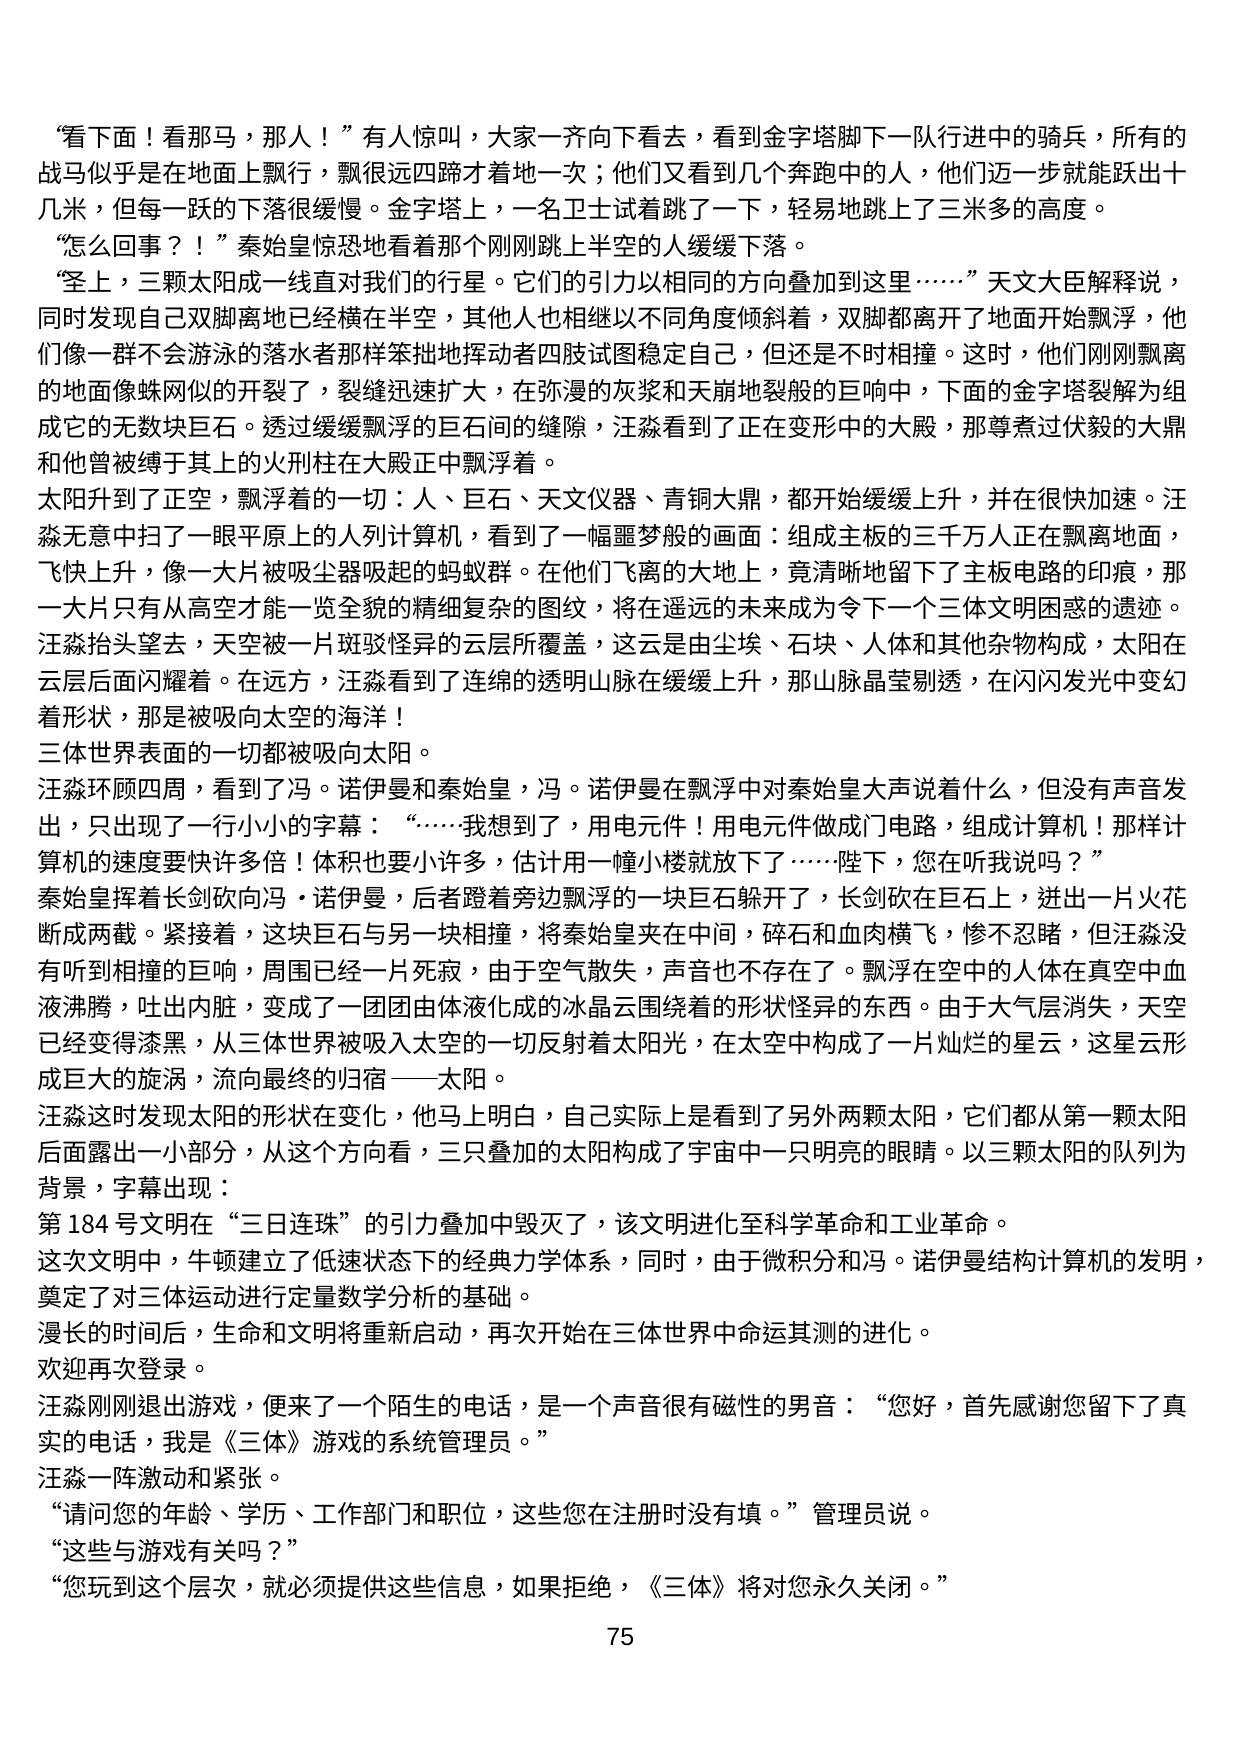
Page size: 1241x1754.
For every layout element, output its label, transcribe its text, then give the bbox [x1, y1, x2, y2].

text 第184号文明在“三日连珠”的引力叠加中毁灭了，该文明进化至科学革命和工业革命。 [37, 1205, 1203, 1241]
text 漫长的时间后，生命和文明将重新启动，再次开始在三体世界中命运其测的进化。 [37, 1314, 1203, 1350]
text “看下面！看那马，那人！”有人惊叫，大家一齐向下看去，看到金字塔脚下一队行进中的骑兵，所有的战马似乎是在地面上飘行，飘很远四蹄才着地一次；他们又看到几个奔跑中的人，他们迈一步就能跃出十几米，但每一跃的下落很缓慢。金字塔上，一名卫士试着跳了一下，轻易地跳上了三米多的高度。 [37, 117, 1203, 226]
text 三体世界表面的一切都被吸向太阳。 [37, 734, 1203, 770]
text 太阳升到了正空，飘浮着的一切：人、巨石、天文仪器、青铜大鼎，都开始缓缓上升，并在很快加速。汪淼无意中扫了一眼平原上的人列计算机，看到了一幅噩梦般的画面：组成主板的三千万人正在飘离地面，飞快上升，像一大片被吸尘器吸起的蚂蚁群。在他们飞离的大地上，竟清晰地留下了主板电路的印痕，那一大片只有从高空才能一览全貌的精细复杂的图纹，将在遥远的未来成为令下一个三体文明困惑的遗迹。汪淼抬头望去，天空被一片斑驳怪异的云层所覆盖，这云是由尘埃、石块、人体和其他杂物构成，太阳在云层后面闪耀着。在远方，汪淼看到了连绵的透明山脉在缓缓上升，那山脉晶莹剔透，在闪闪发光中变幻着形状，那是被吸向太空的海洋！ [37, 480, 1203, 734]
text 秦始皇挥着长剑砍向冯·诺伊曼，后者蹬着旁边飘浮的一块巨石躲开了，长剑砍在巨石上，迸出一片火花断成两截。紧接着，这块巨石与另一块相撞，将秦始皇夹在中间，碎石和血肉横飞，惨不忍睹，但汪淼没有听到相撞的巨响，周围已经一片死寂，由于空气散失，声音也不存在了。飘浮在空中的人体在真空中血液沸腾，吐出内脏，变成了一团团由体液化成的冰晶云围绕着的形状怪异的东西。由于大气层消失，天空已经变得漆黑，从三体世界被吸入太空的一切反射着太阳光，在太空中构成了一片灿烂的星云，这星云形成巨大的旋涡，流向最终的归宿——太阳。 [37, 879, 1203, 1096]
text “这些与游戏有关吗？” [37, 1531, 1203, 1567]
text 汪淼一阵激动和紧张。 [37, 1459, 1203, 1495]
text 这次文明中，牛顿建立了低速状态下的经典力学体系，同时，由于微积分和冯。诺伊曼结构计算机的发明，奠定了对三体运动进行定量数学分析的基础。 [37, 1241, 1203, 1314]
text 汪淼环顾四周，看到了冯。诺伊曼和秦始皇，冯。诺伊曼在飘浮中对秦始皇大声说着什么，但没有声音发出，只出现了一行小小的字幕：“……我想到了，用电元件！用电元件做成门电路，组成计算机！那样计算机的速度要快许多倍！体积也要小许多，估计用一幢小楼就放下了……陛下，您在听我说吗？” [37, 770, 1203, 879]
text “请问您的年龄、学历、工作部门和职位，这些您在注册时没有填。”管理员说。 [37, 1495, 1203, 1531]
text 欢迎再次登录。 [37, 1350, 1203, 1386]
text “圣上，三颗太阳成一线直对我们的行星。它们的引力以相同的方向叠加到这里……”天文大臣解释说，同时发现自己双脚离地已经横在半空，其他人也相继以不同角度倾斜着，双脚都离开了地面开始飘浮，他们像一群不会游泳的落水者那样笨拙地挥动者四肢试图稳定自己，但还是不时相撞。这时，他们刚刚飘离的地面像蛛网似的开裂了，裂缝迅速扩大，在弥漫的灰浆和天崩地裂般的巨响中，下面的金字塔裂解为组成它的无数块巨石。透过缓缓飘浮的巨石间的缝隙，汪淼看到了正在变形中的大殿，那尊煮过伏毅的大鼎和他曾被缚于其上的火刑柱在大殿正中飘浮着。 [37, 262, 1203, 480]
text “您玩到这个层次，就必须提供这些信息，如果拒绝，《三体》将对您永久关闭。” [37, 1567, 1203, 1604]
text 汪淼刚刚退出游戏，便来了一个陌生的电话，是一个声音很有磁性的男音：“您好，首先感谢您留下了真实的电话，我是《三体》游戏的系统管理员。” [37, 1386, 1203, 1459]
text 汪淼这时发现太阳的形状在变化，他马上明白，自己实际上是看到了另外两颗太阳，它们都从第一颗太阳后面露出一小部分，从这个方向看，三只叠加的太阳构成了宇宙中一只明亮的眼睛。以三颗太阳的队列为背景，字幕出现： [37, 1096, 1203, 1205]
text “怎么回事？！”秦始皇惊恐地看着那个刚刚跳上半空的人缓缓下落。 [37, 226, 1203, 262]
